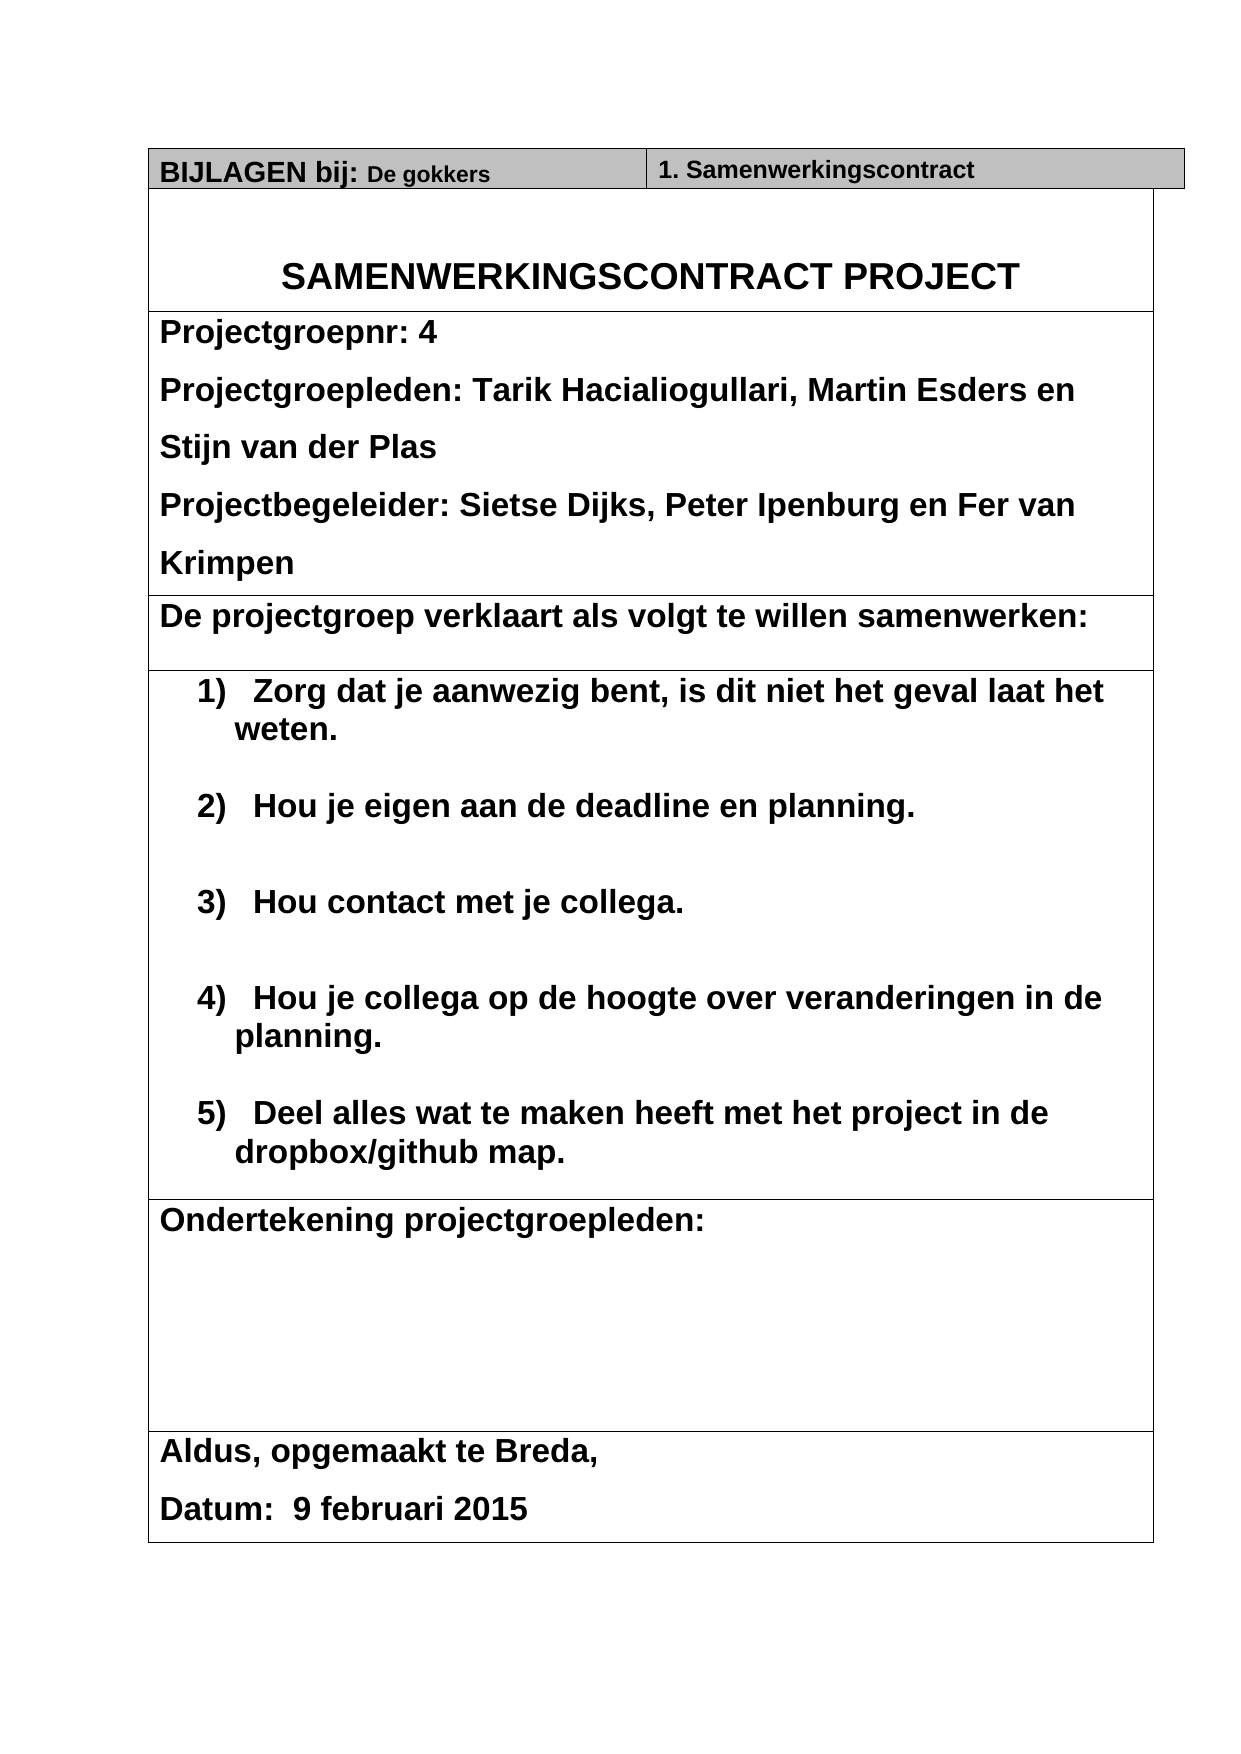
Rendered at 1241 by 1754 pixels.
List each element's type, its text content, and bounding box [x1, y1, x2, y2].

table_cell Projectgroepnr: 4 Projectgroepleden: Tarik Hacialiogullari, Martin Esders en Stijn van der Plas Projectbegeleider: Sietse Dijks, Peter Ipenburg en Fer van Krimpen [149, 312, 1153, 595]
table_cell De projectgroep verklaart als volgt te willen samenwerken: [149, 596, 1153, 670]
table_header 1. Samenwerkingscontract [647, 149, 1184, 188]
table_cell Aldus, opgemaakt te Breda, Datum: 9 februari 2015 [149, 1432, 1153, 1542]
table_cell SAMENWERKINGSCONTRACT PROJECT [149, 189, 1153, 311]
table_cell Zorg dat je aanwezig bent, is dit niet het geval laat het weten. Hou je eigen aan de deadline en planning. Hou contact met je collega. Hou je collega op de hoogte over veranderingen in de planning. Deel alles wat te maken heeft met het project in de dropbox/github map. [149, 671, 1153, 1199]
table_header BIJLAGEN bij: De gokkers [149, 149, 646, 188]
table_cell Ondertekening projectgroepleden: [149, 1200, 1153, 1431]
